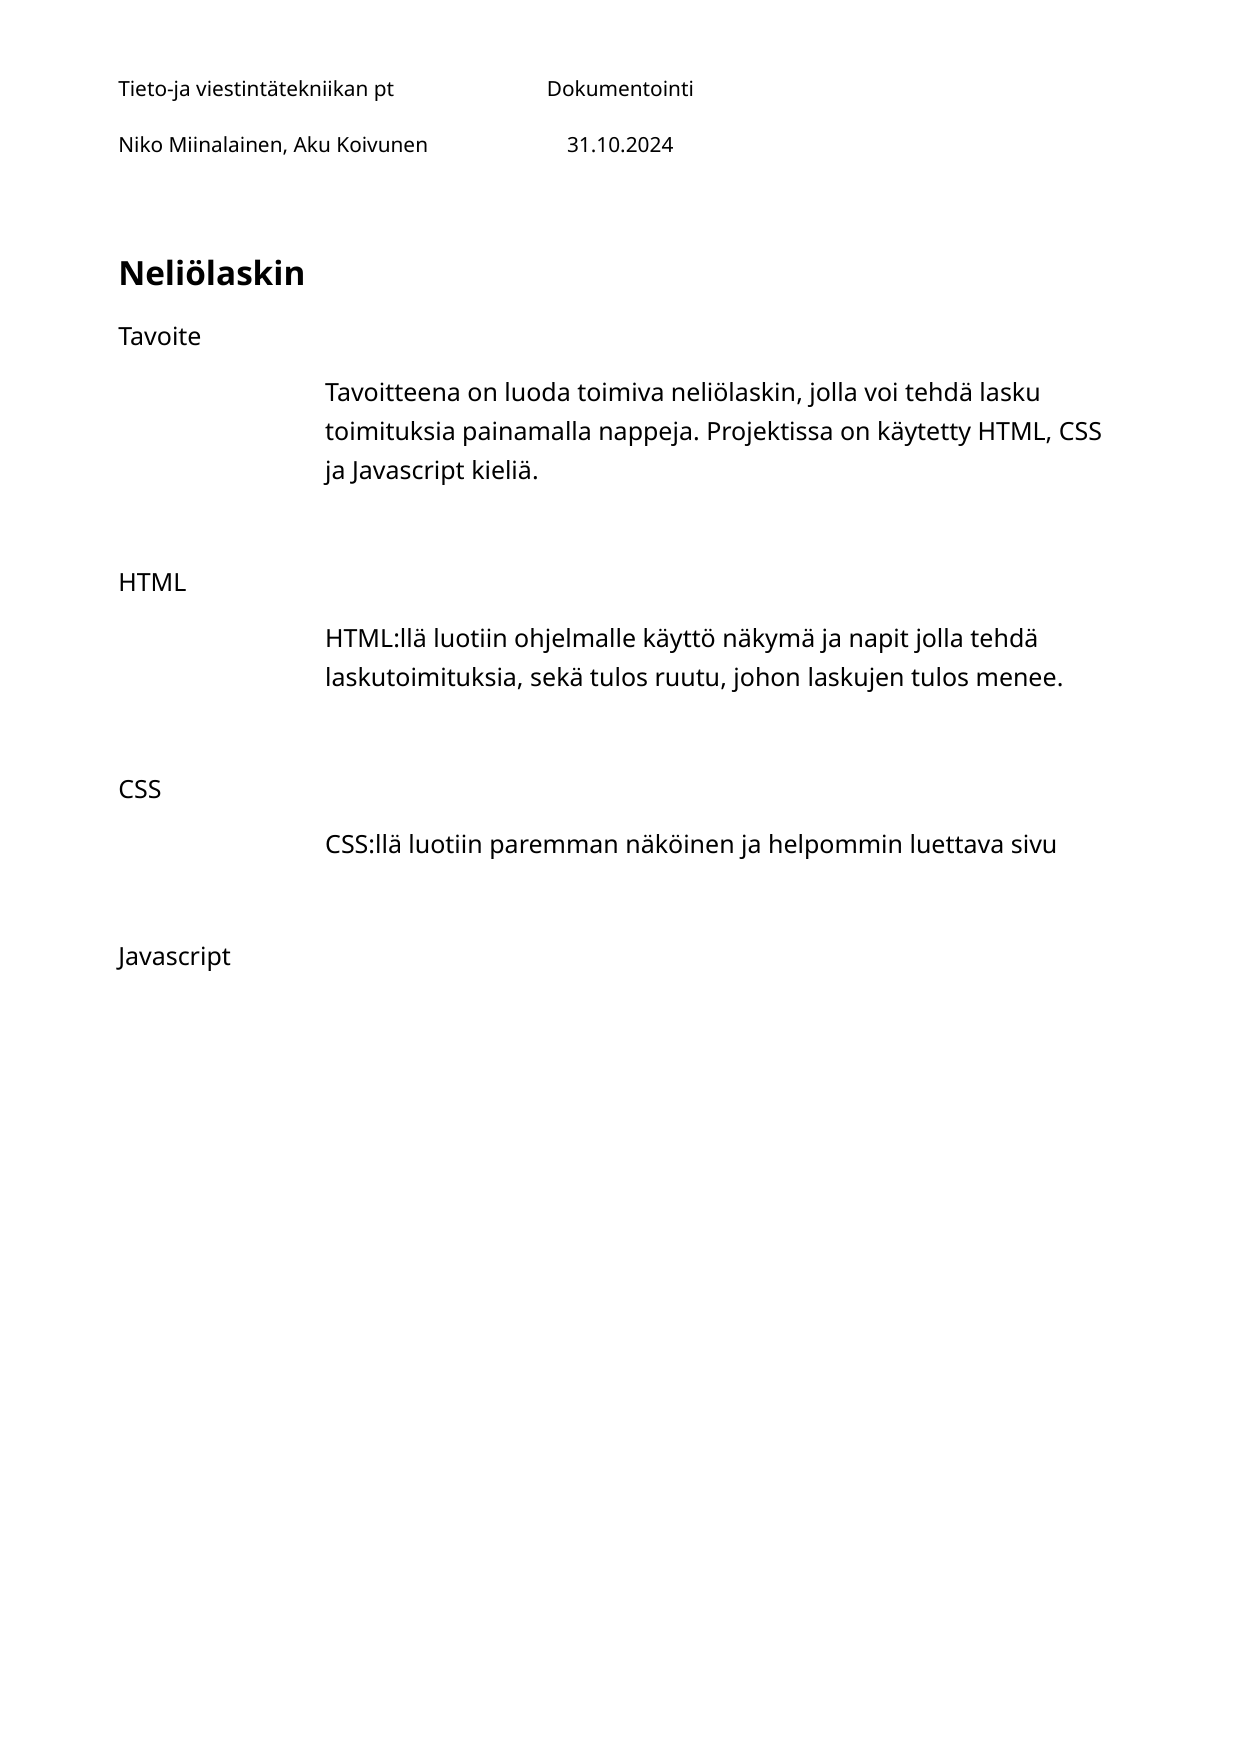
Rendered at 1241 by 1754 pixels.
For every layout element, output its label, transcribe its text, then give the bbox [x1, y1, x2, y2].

text Tavoitteena on luoda toimiva neliölaskin, jolla voi tehdä lasku toimituksia painamalla nappeja. Projektissa on käytetty HTML, CSS ja Javascript kieliä. [325, 375, 1122, 487]
text HTML:llä luotiin ohjelmalle käyttö näkymä ja napit jolla tehdä laskutoimituksia, sekä tulos ruutu, johon laskujen tulos menee. [325, 621, 1122, 694]
text CSS [118, 771, 1122, 805]
text Tavoite [118, 319, 1122, 353]
text HTML [118, 565, 1122, 599]
text Javascript [118, 939, 1122, 973]
text Neliölaskin [118, 250, 1122, 295]
text CSS:llä luotiin paremman näköinen ja helpommin luettava sivu [325, 827, 1122, 861]
